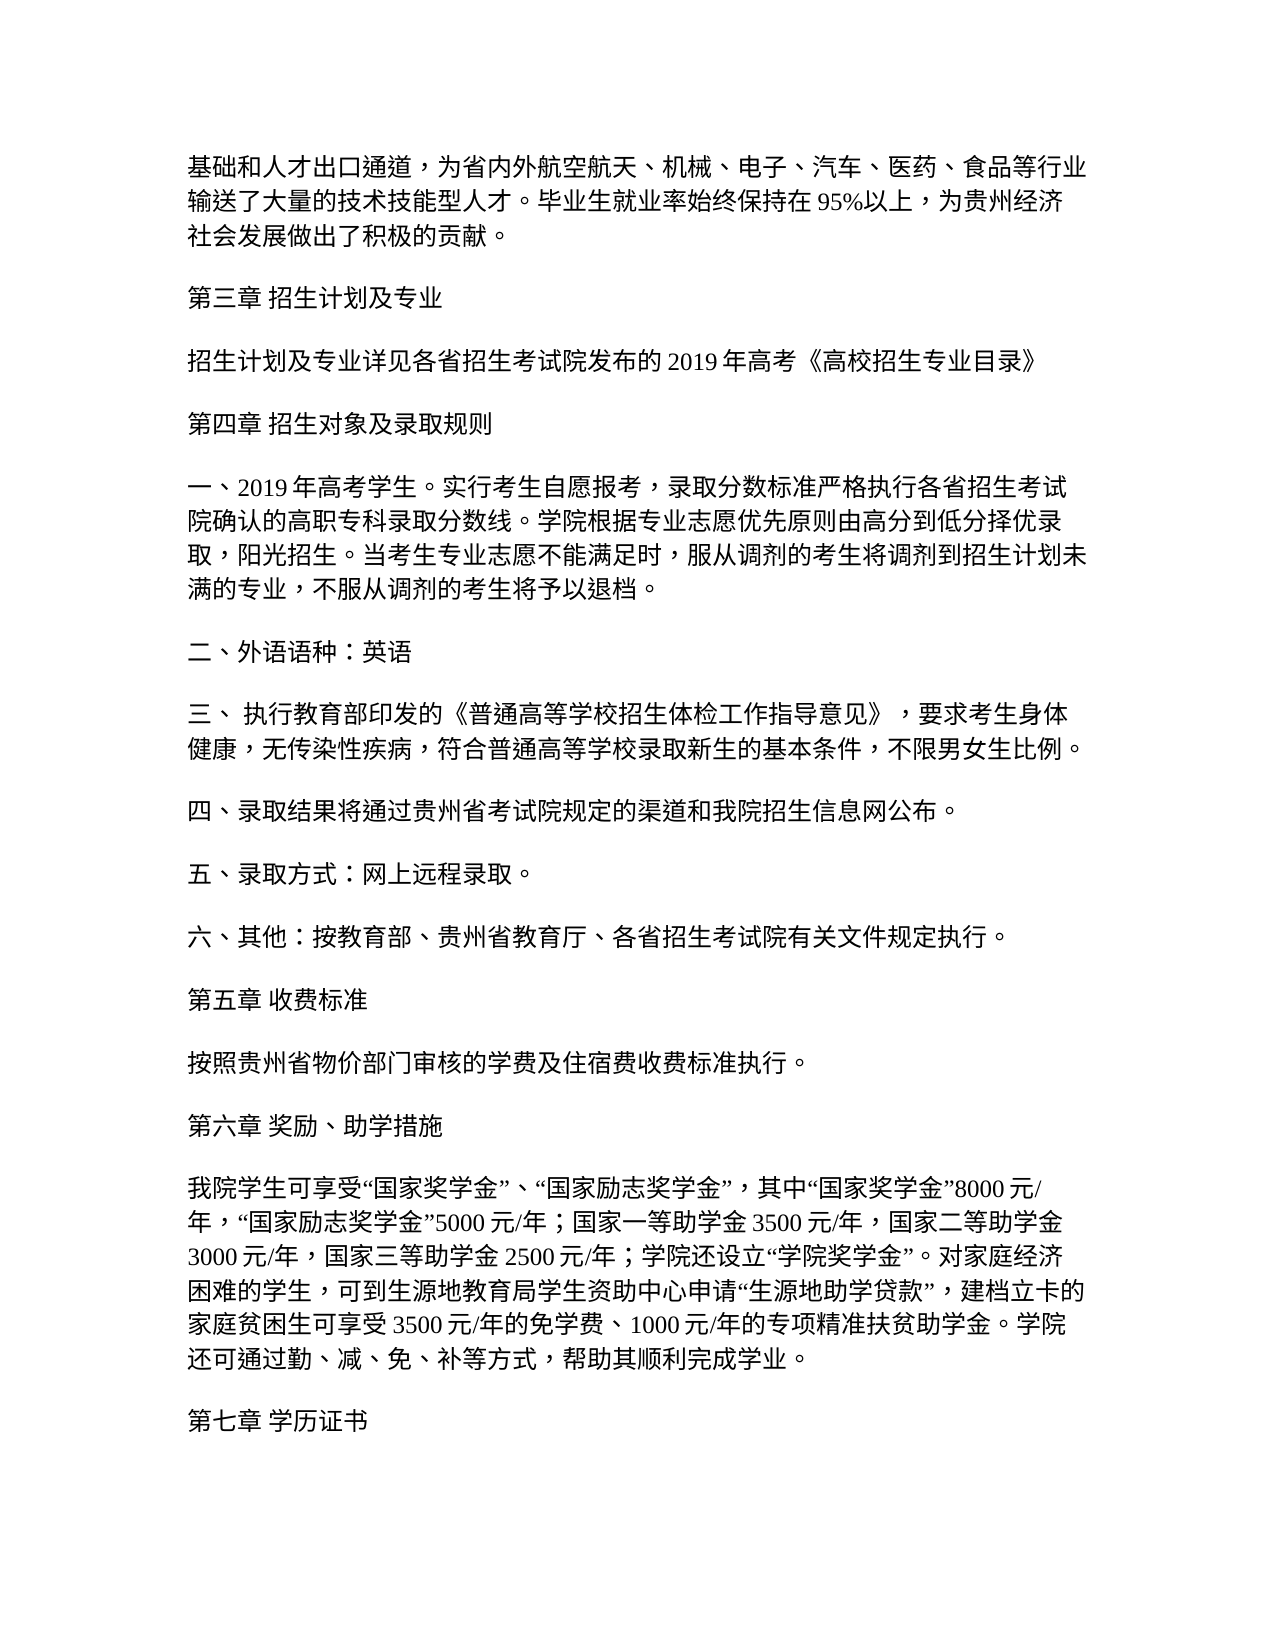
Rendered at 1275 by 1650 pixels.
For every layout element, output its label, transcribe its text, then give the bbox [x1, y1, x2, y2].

text 我院学生可享受“国家奖学金”、“国家励志奖学金”，其中“国家奖学金”8000元/年，“国家励志奖学金”5000元/年；国家一等助学金3500元/年，国家二等助学金3000元/年，国家三等助学金2500元/年；学院还设立“学院奖学金”。对家庭经济困难的学生，可到生源地教育局学生资助中心申请“生源地助学贷款”，建档立卡的家庭贫困生可享受3500元/年的免学费、1000元/年的专项精准扶贫助学金。学院还可通过勤、减、免、补等方式，帮助其顺利完成学业。 [187, 1171, 1087, 1375]
text 四、录取结果将通过贵州省考试院规定的渠道和我院招生信息网公布。 [187, 794, 1087, 828]
text 二、外语语种：英语 [187, 634, 1087, 668]
text 六、其他：按教育部、贵州省教育厅、各省招生考试院有关文件规定执行。 [187, 920, 1087, 954]
text 第三章 招生计划及专业 [187, 281, 1087, 315]
text 第六章 奖励、助学措施 [187, 1108, 1087, 1142]
text 三、 执行教育部印发的《普通高等学校招生体检工作指导意见》，要求考生身体健康，无传染性疾病，符合普通高等学校录取新生的基本条件，不限男女生比例。 [187, 697, 1087, 765]
text 第五章 收费标准 [187, 982, 1087, 1017]
text 一、2019年高考学生。实行考生自愿报考，录取分数标准严格执行各省招生考试院确认的高职专科录取分数线。学院根据专业志愿优先原则由高分到低分择优录取，阳光招生。当考生专业志愿不能满足时，服从调剂的考生将调剂到招生计划未满的专业，不服从调剂的考生将予以退档。 [187, 469, 1087, 606]
text 招生计划及专业详见各省招生考试院发布的2019年高考《高校招生专业目录》 [187, 344, 1087, 378]
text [187, 150, 1087, 252]
text 按照贵州省物价部门审核的学费及住宿费收费标准执行。 [187, 1045, 1087, 1079]
text 第七章 学历证书 [187, 1404, 1087, 1438]
text 五、录取方式：网上远程录取。 [187, 857, 1087, 891]
text 第四章 招生对象及录取规则 [187, 407, 1087, 441]
